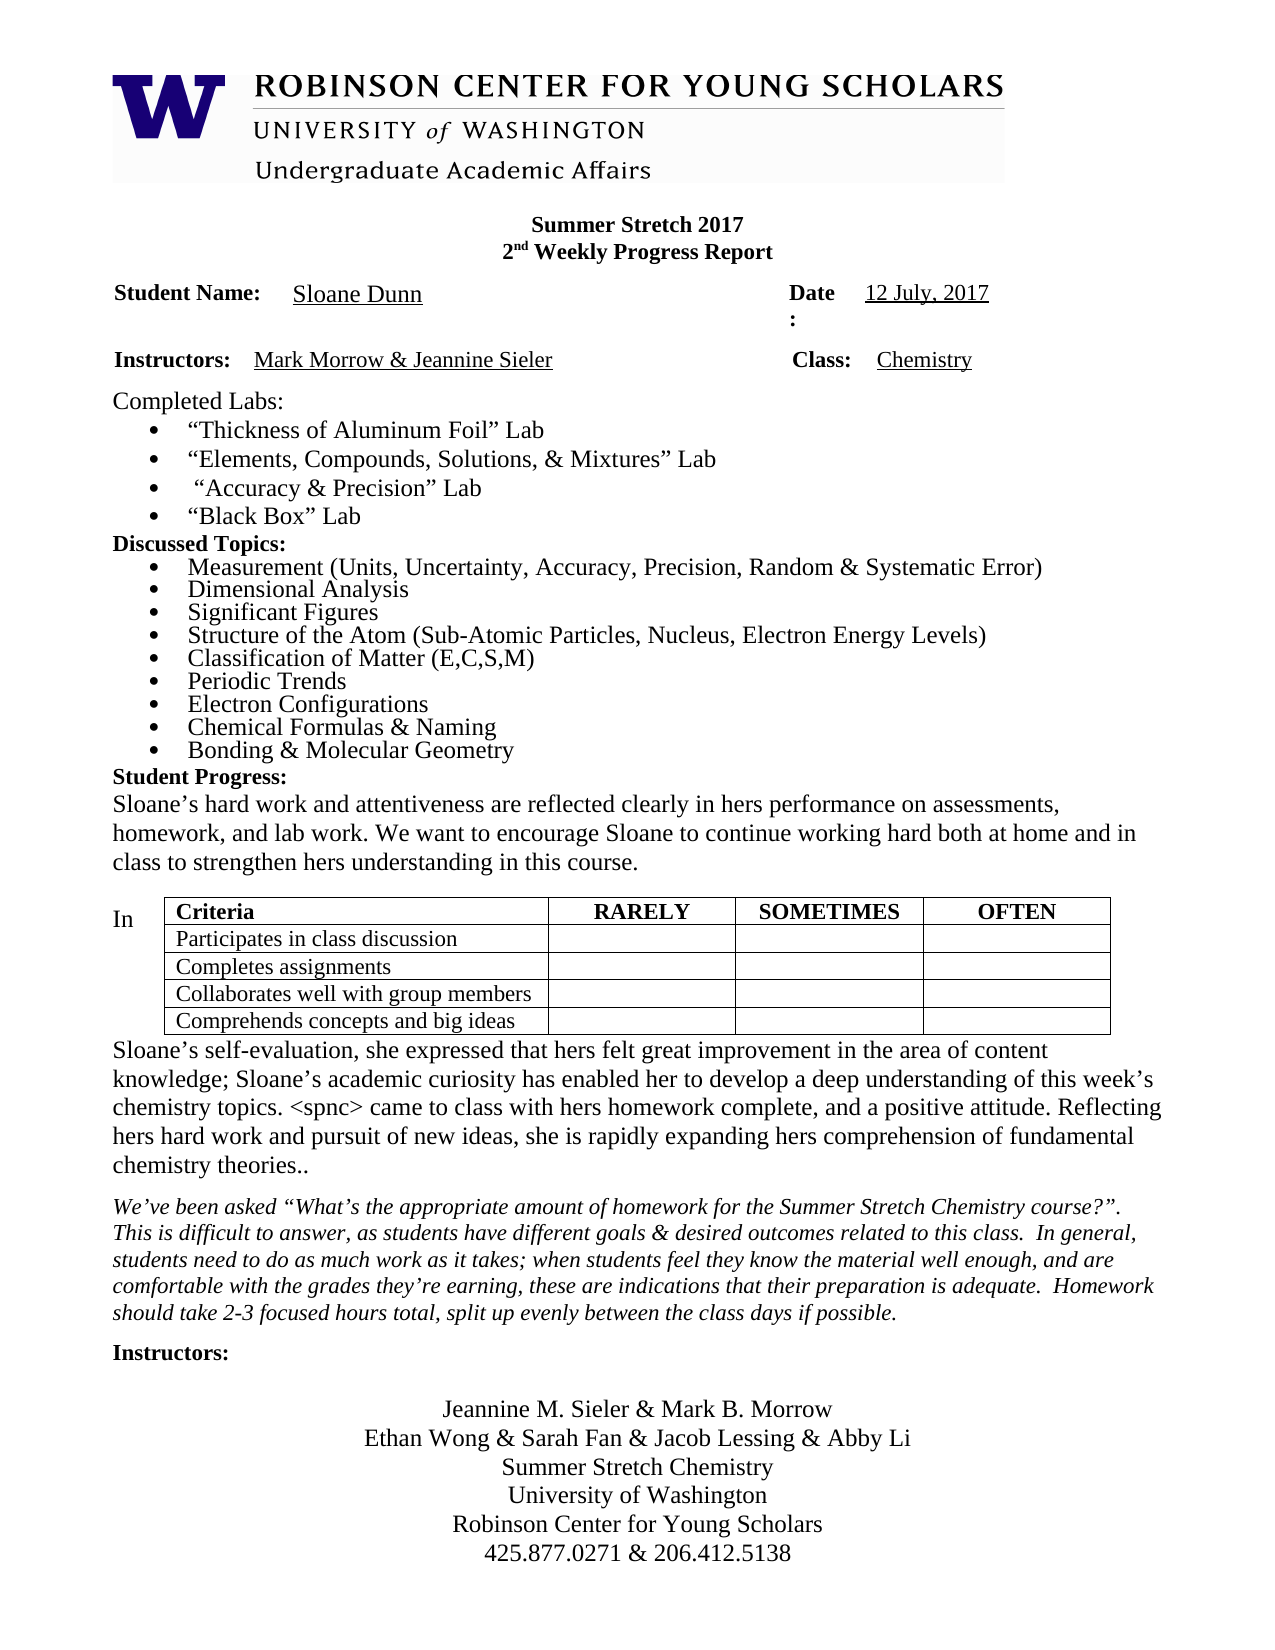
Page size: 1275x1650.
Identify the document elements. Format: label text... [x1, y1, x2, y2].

table_header Chemistry [865, 346, 1162, 372]
table_header Student Name: [103, 279, 281, 331]
table_cell [736, 953, 923, 979]
text Summer Stretch Chemistry [112, 1452, 1162, 1481]
table_cell [549, 980, 735, 1007]
text Instructors: [112, 1339, 1162, 1366]
text 2nd Weekly Progress Report [112, 238, 1162, 264]
table_cell [549, 925, 735, 952]
list Chemical Formulas & Naming [150, 717, 1162, 740]
table_header SOMETIMES [736, 898, 923, 924]
picture [112, 75, 1005, 183]
list “Elements, Compounds, Solutions, & Mixtures” Lab [150, 444, 1162, 473]
table_cell [924, 980, 1110, 1007]
text Jeannine M. Sieler & Mark B. Morrow [112, 1394, 1162, 1423]
table_cell Collaborates well with group members [165, 980, 548, 1007]
table_header Sloane Dunn [281, 279, 778, 331]
table_cell [924, 1008, 1110, 1034]
text University of Washington [112, 1481, 1162, 1509]
list “Thickness of Aluminum Foil” Lab [150, 415, 1162, 444]
text We’ve been asked “What’s the appropriate amount of homework for the Summer Stretch Chemistry course?”. This is difficult to answer, as students have different goals & desired outcomes related to this class. In general, students need to do as much work as it takes; when students feel they know the material well enough, and are comfortable with the grades they’re earning, these are indications that their preparation is adequate. Homework should take 2-3 focused hours total, split up evenly between the class days if possible. [112, 1193, 1162, 1325]
text In Sloane’s self-evaluation, she expressed that hers felt great improvement in the area of content knowledge; Sloane’s academic curiosity has enabled her to develop a deep understanding of this week’s chemistry topics. <spnc> came to class with hers homework complete, and a positive attitude. Reflecting hers hard work and pursuit of new ideas, she is rapidly expanding hers comprehension of fundamental chemistry theories.. [112, 904, 1162, 1179]
list “Accuracy & Precision” Lab [150, 473, 1162, 501]
text Completed Labs: [112, 386, 1162, 415]
table_cell Participates in class discussion [165, 925, 548, 952]
table_header 12 July, 2017 [854, 279, 1162, 331]
list “Black Box” Lab [150, 501, 1162, 530]
list Electron Configurations [150, 694, 1162, 717]
table_header Date: [778, 279, 853, 331]
table_cell Comprehends concepts and big ideas [165, 1008, 548, 1034]
table_cell [736, 1008, 923, 1034]
list Dimensional Analysis [150, 579, 1162, 602]
table_cell [736, 925, 923, 952]
table_cell [549, 1008, 735, 1034]
list Periodic Trends [150, 671, 1162, 694]
text Robinson Center for Young Scholars [112, 1509, 1162, 1538]
table_header Criteria [165, 898, 548, 924]
table_cell [736, 980, 923, 1007]
table_cell [549, 953, 735, 979]
table_header Class: [781, 346, 865, 372]
text Ethan Wong & Sarah Fan & Jacob Lessing & Abby Li [112, 1423, 1162, 1452]
text Student Progress: [112, 763, 1162, 789]
table_header Instructors: [103, 346, 242, 372]
list Bonding & Molecular Geometry [150, 740, 1162, 763]
list Measurement (Units, Uncertainty, Accuracy, Precision, Random & Systematic Error) [150, 557, 1162, 579]
list Structure of the Atom (Sub-Atomic Particles, Nucleus, Electron Energy Levels) [150, 625, 1162, 648]
list Significant Figures [150, 602, 1162, 625]
table_header RARELY [549, 898, 735, 924]
text Summer Stretch 2017 [112, 212, 1162, 238]
table_header OFTEN [924, 898, 1110, 924]
table_cell [924, 925, 1110, 952]
table_cell Completes assignments [165, 953, 548, 979]
text Discussed Topics: [112, 530, 1162, 557]
text 425.877.0271 & 206.412.5138 [112, 1538, 1162, 1567]
table_cell [924, 953, 1110, 979]
table_header Mark Morrow & Jeannine Sieler [242, 346, 781, 372]
list Classification of Matter (E,C,S,M) [150, 648, 1162, 671]
text Sloane’s hard work and attentiveness are reflected clearly in hers performance on assessments, homework, and lab work. We want to encourage Sloane to continue working hard both at home and in class to strengthen hers understanding in this course. [112, 789, 1162, 875]
